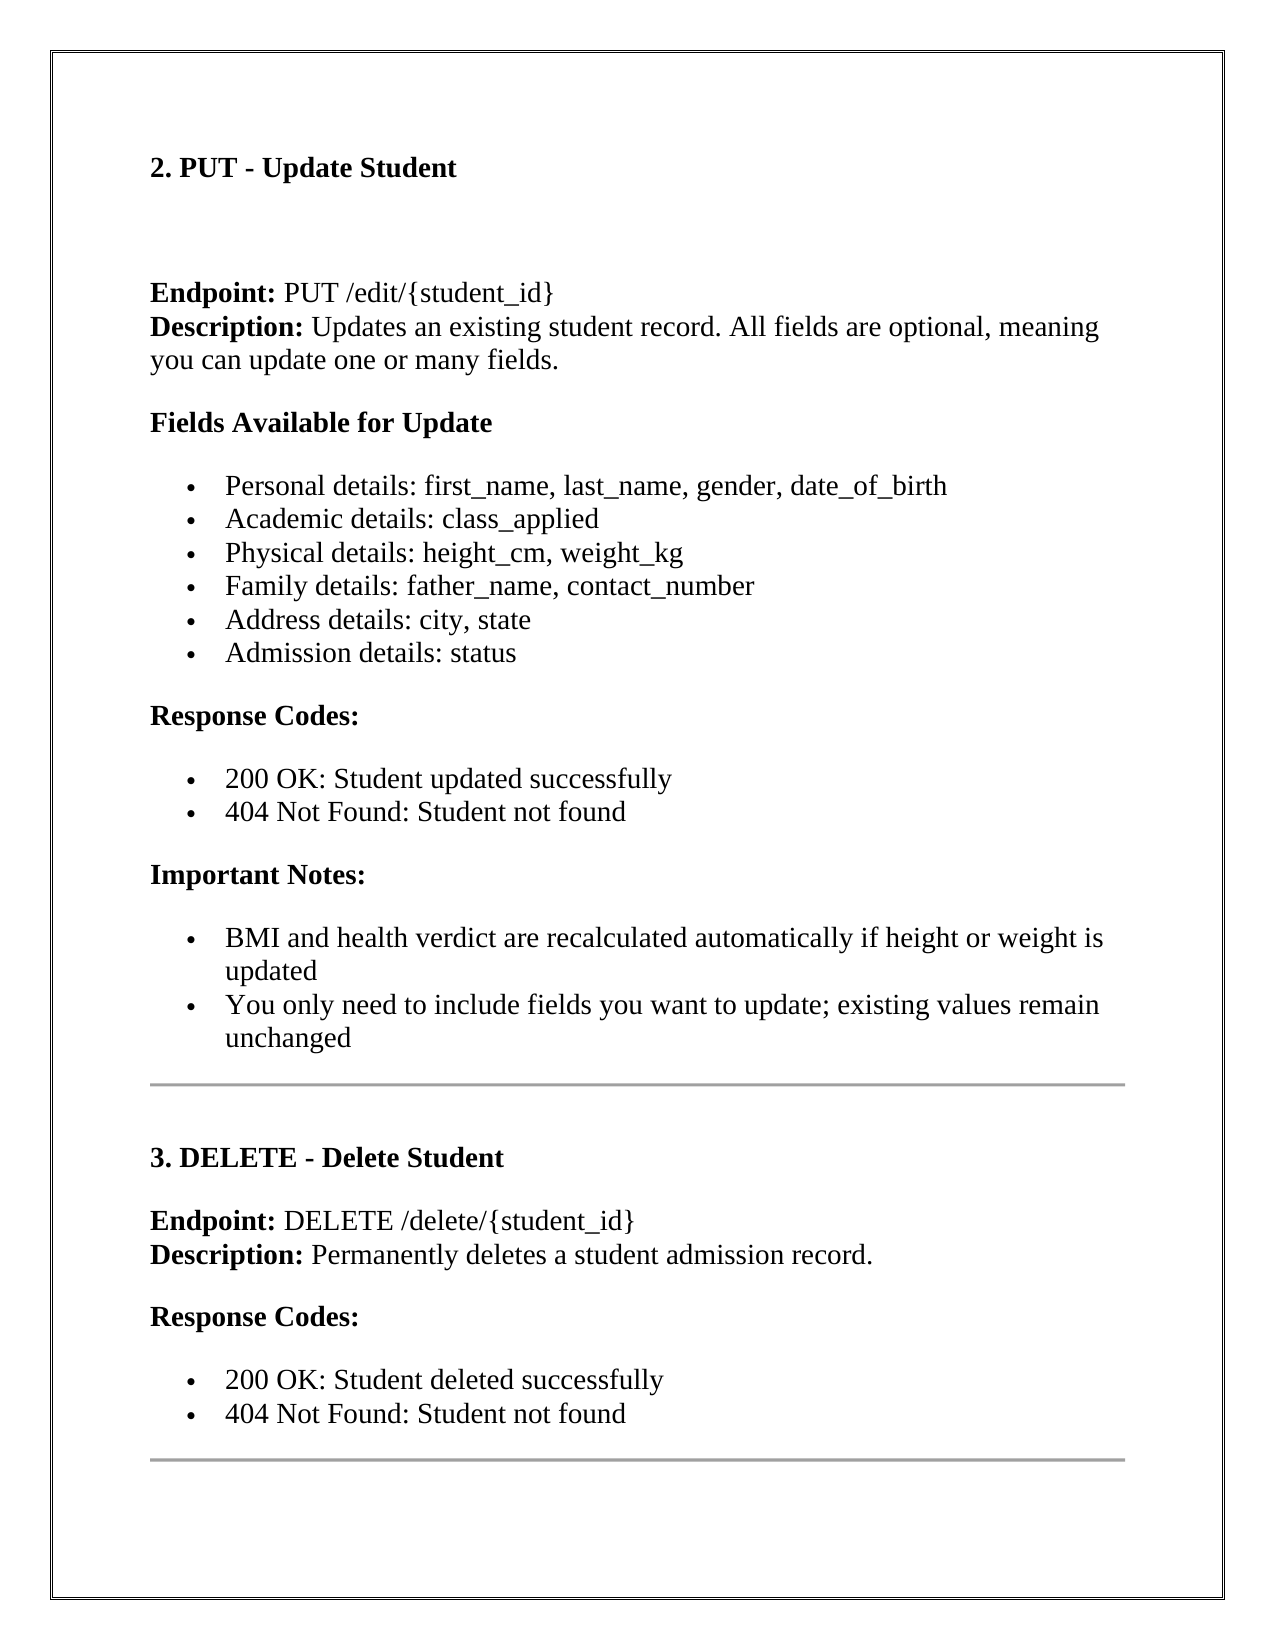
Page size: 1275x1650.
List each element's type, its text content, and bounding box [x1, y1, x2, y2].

text Endpoint: DELETE /delete/{student_id} Description: Permanently deletes a student admission record. [150, 1203, 1125, 1270]
list You only need to include fields you want to update; existing values remain unchanged [187, 987, 1125, 1054]
text Important Notes: [150, 857, 1125, 891]
list 404 Not Found: Student not found [187, 794, 1125, 828]
text 2. PUT - Update Student [150, 150, 1125, 183]
list 200 OK: Student updated successfully [187, 761, 1125, 794]
list Academic details: class_applied [187, 501, 1125, 535]
list 200 OK: Student deleted successfully [187, 1362, 1125, 1396]
list BMI and health verdict are recalculated automatically if height or weight is updated [187, 920, 1125, 987]
list Admission details: status [187, 636, 1125, 669]
list Physical details: height_cm, weight_kg [187, 535, 1125, 568]
list 404 Not Found: Student not found [187, 1396, 1125, 1429]
text Fields Available for Update [150, 405, 1125, 439]
text Endpoint: PUT /edit/{student_id} Description: Updates an existing student record. All fields are optional, meaning you can update one or many fields. [150, 275, 1125, 376]
list Family details: father_name, contact_number [187, 568, 1125, 602]
list Address details: city, state [187, 602, 1125, 636]
list Personal details: first_name, last_name, gender, date_of_birth [187, 468, 1125, 501]
text Response Codes: [150, 698, 1125, 732]
text Response Codes: [150, 1299, 1125, 1333]
text 3. DELETE - Delete Student [150, 1141, 1125, 1174]
